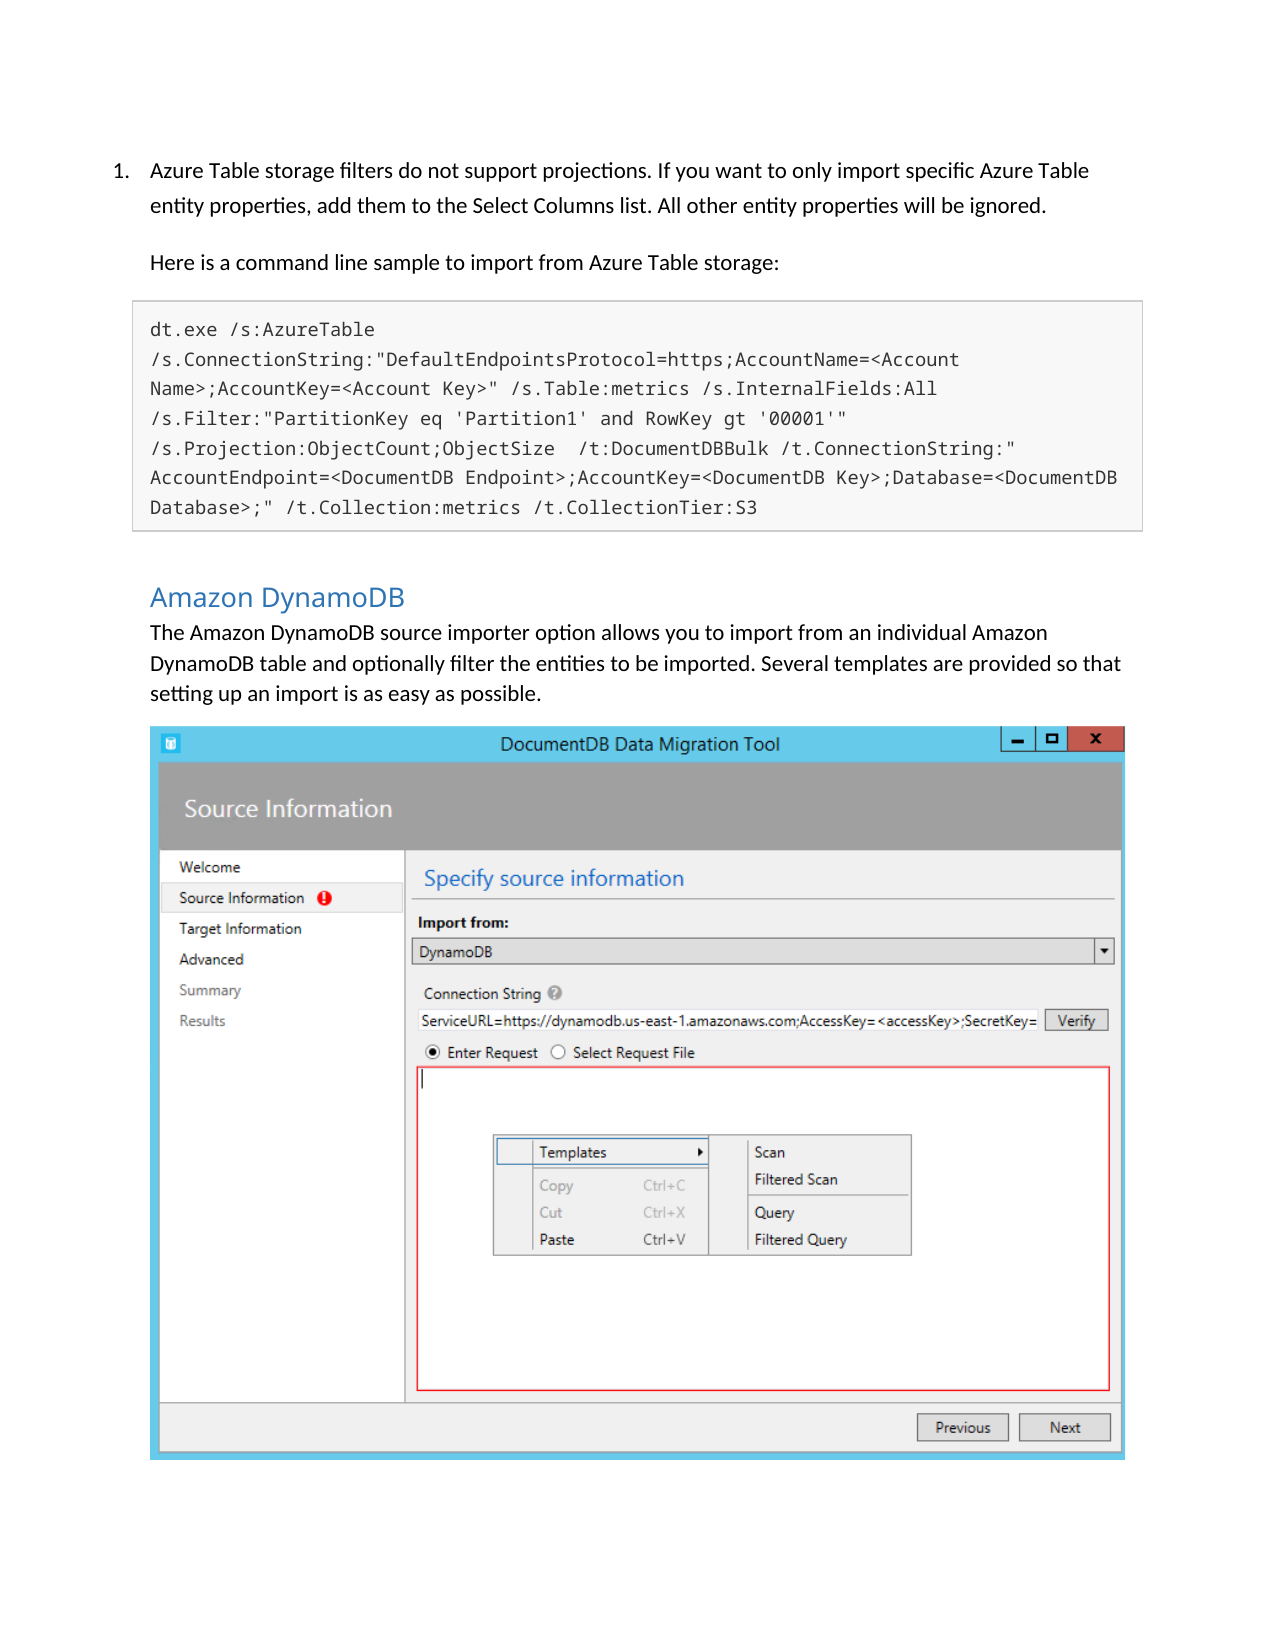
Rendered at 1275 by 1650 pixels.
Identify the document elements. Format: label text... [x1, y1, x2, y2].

text dt.exe /s:AzureTable /s.ConnectionString:"DefaultEndpointsProtocol=https;AccountName=<Account Name>;AccountKey=<Account Key>" /s.Table:metrics /s.InternalFields:All /s.Filter:"PartitionKey eq 'Partition1' and RowKey gt '00001'" /s.Projection:ObjectCount;ObjectSize /t:DocumentDBBulk /t.ConnectionString:" AccountEndpoint=<DocumentDB Endpoint>;AccountKey=<DocumentDB Key>;Database=<DocumentDB Database>;" /t.Collection:metrics /t.CollectionTier:S3 [133, 302, 1142, 530]
text Here is a command line sample to import from Azure Table storage: [150, 242, 1125, 277]
picture [150, 725, 1125, 1460]
text The Amazon DynamoDB source importer option allows you to import from an individual Amazon DynamoDB table and optionally filter the entities to be imported. Several templates are provided so that setting up an import is as easy as possible. [150, 618, 1125, 707]
list Azure Table storage filters do not support projections. If you want to only import specific Azure Table entity properties, add them to the Select Columns list. All other entity properties will be ignored. [112, 150, 1125, 219]
subtitle Amazon DynamoDB [150, 579, 1125, 616]
